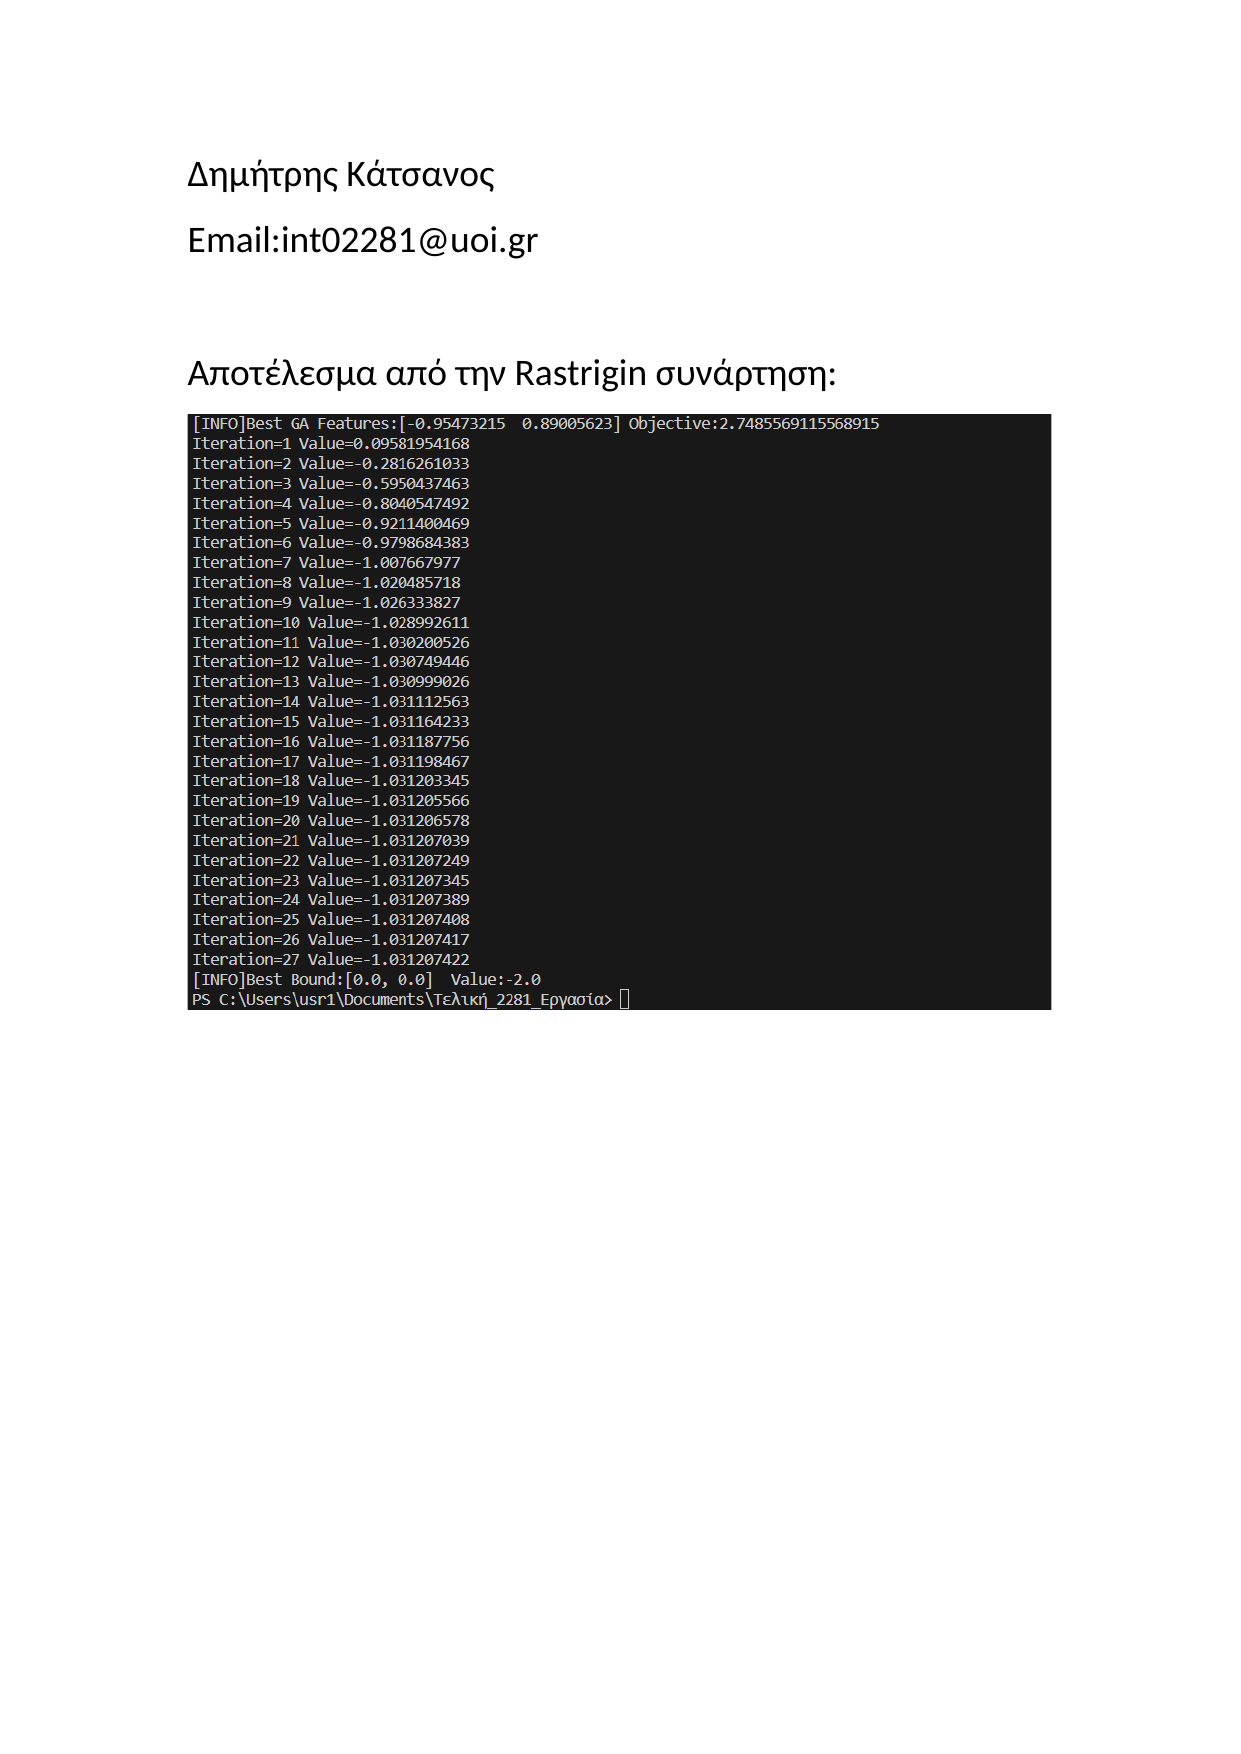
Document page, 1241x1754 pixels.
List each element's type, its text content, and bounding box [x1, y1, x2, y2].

text Αποτέλεσμα από την Rastrigin συνάρτηση: [187, 348, 1053, 394]
picture [187, 414, 1052, 1010]
text Δημήτρης Κάτσανος [187, 150, 1053, 196]
text Email:int02281@uoi.gr [187, 216, 1053, 262]
